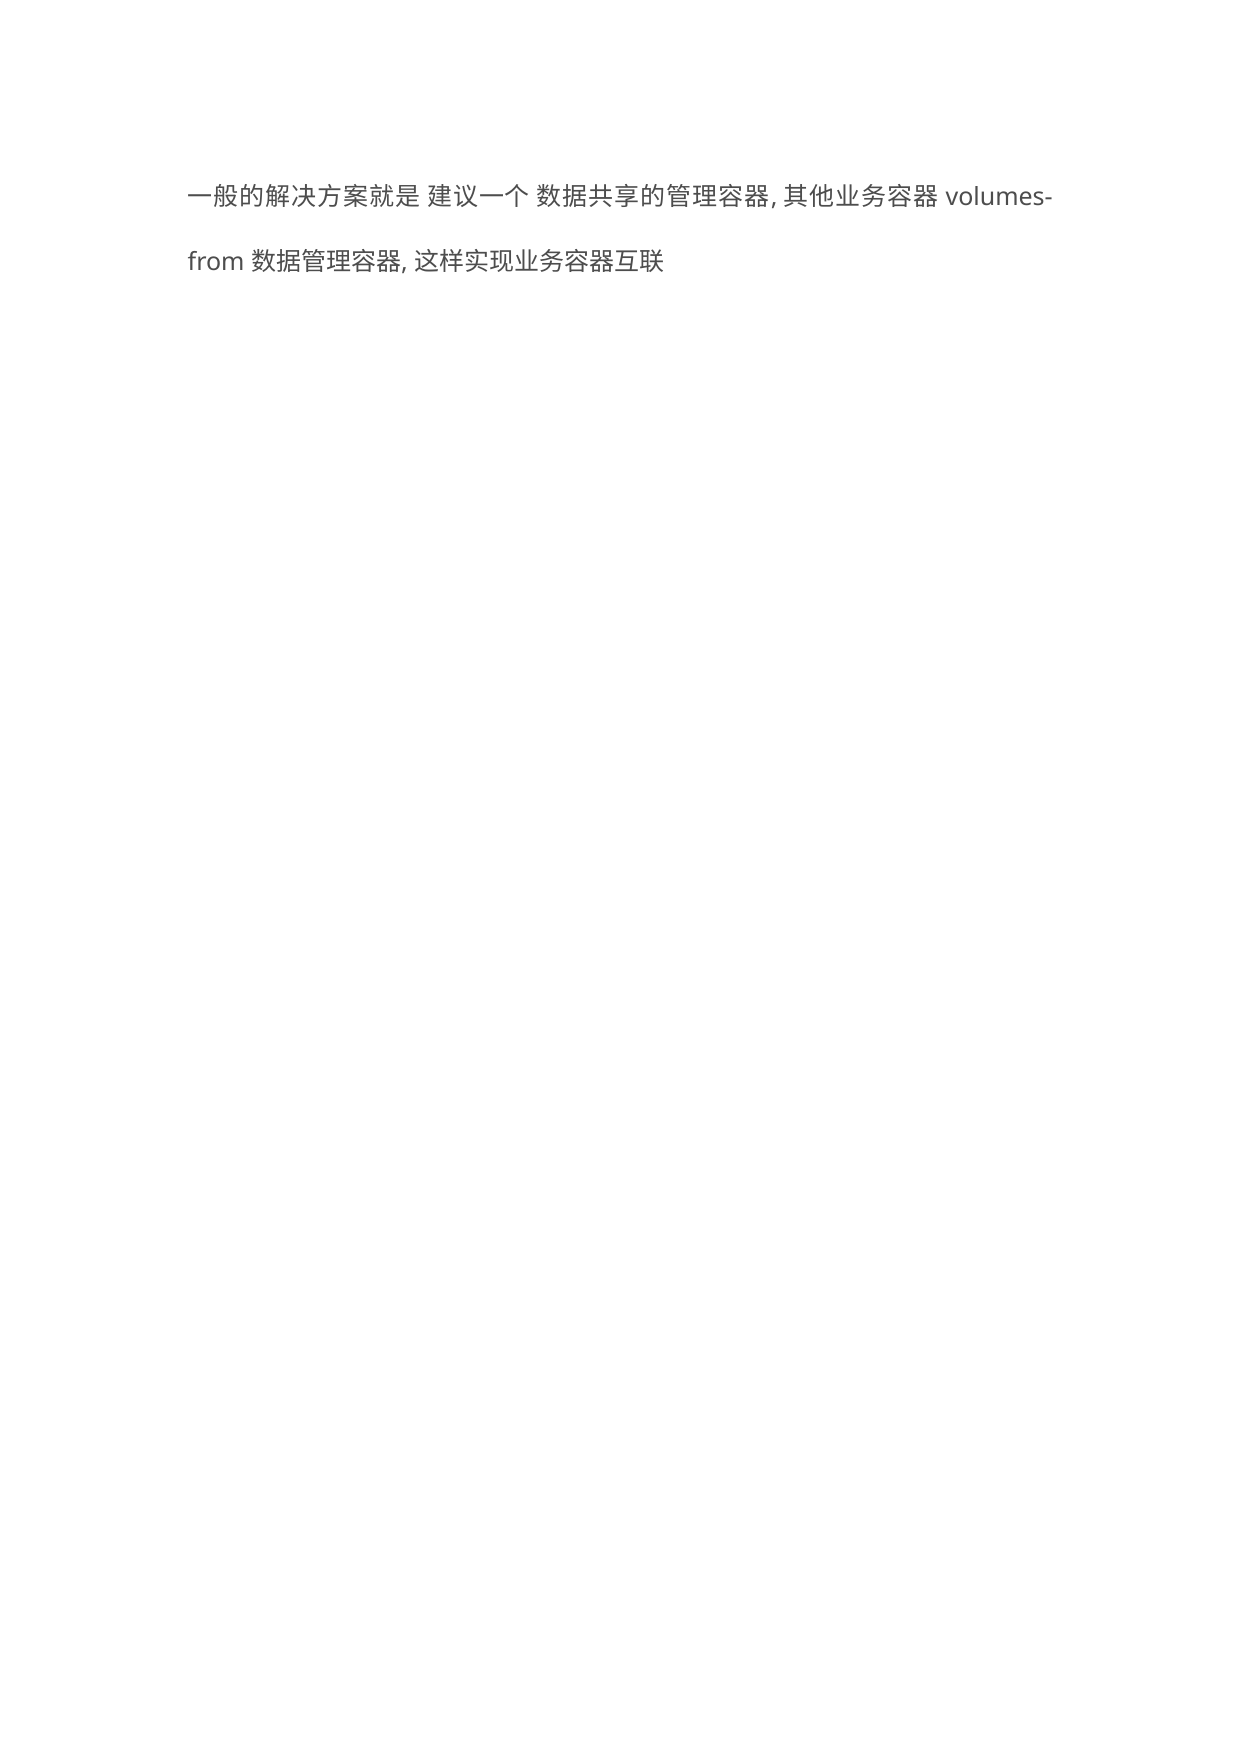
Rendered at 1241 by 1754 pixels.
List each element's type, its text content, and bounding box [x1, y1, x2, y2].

text 一般的解决方案就是 建议一个 数据共享的管理容器, 其他业务容器 volumes-from 数据管理容器, 这样实现业务容器互联 [187, 162, 1053, 292]
